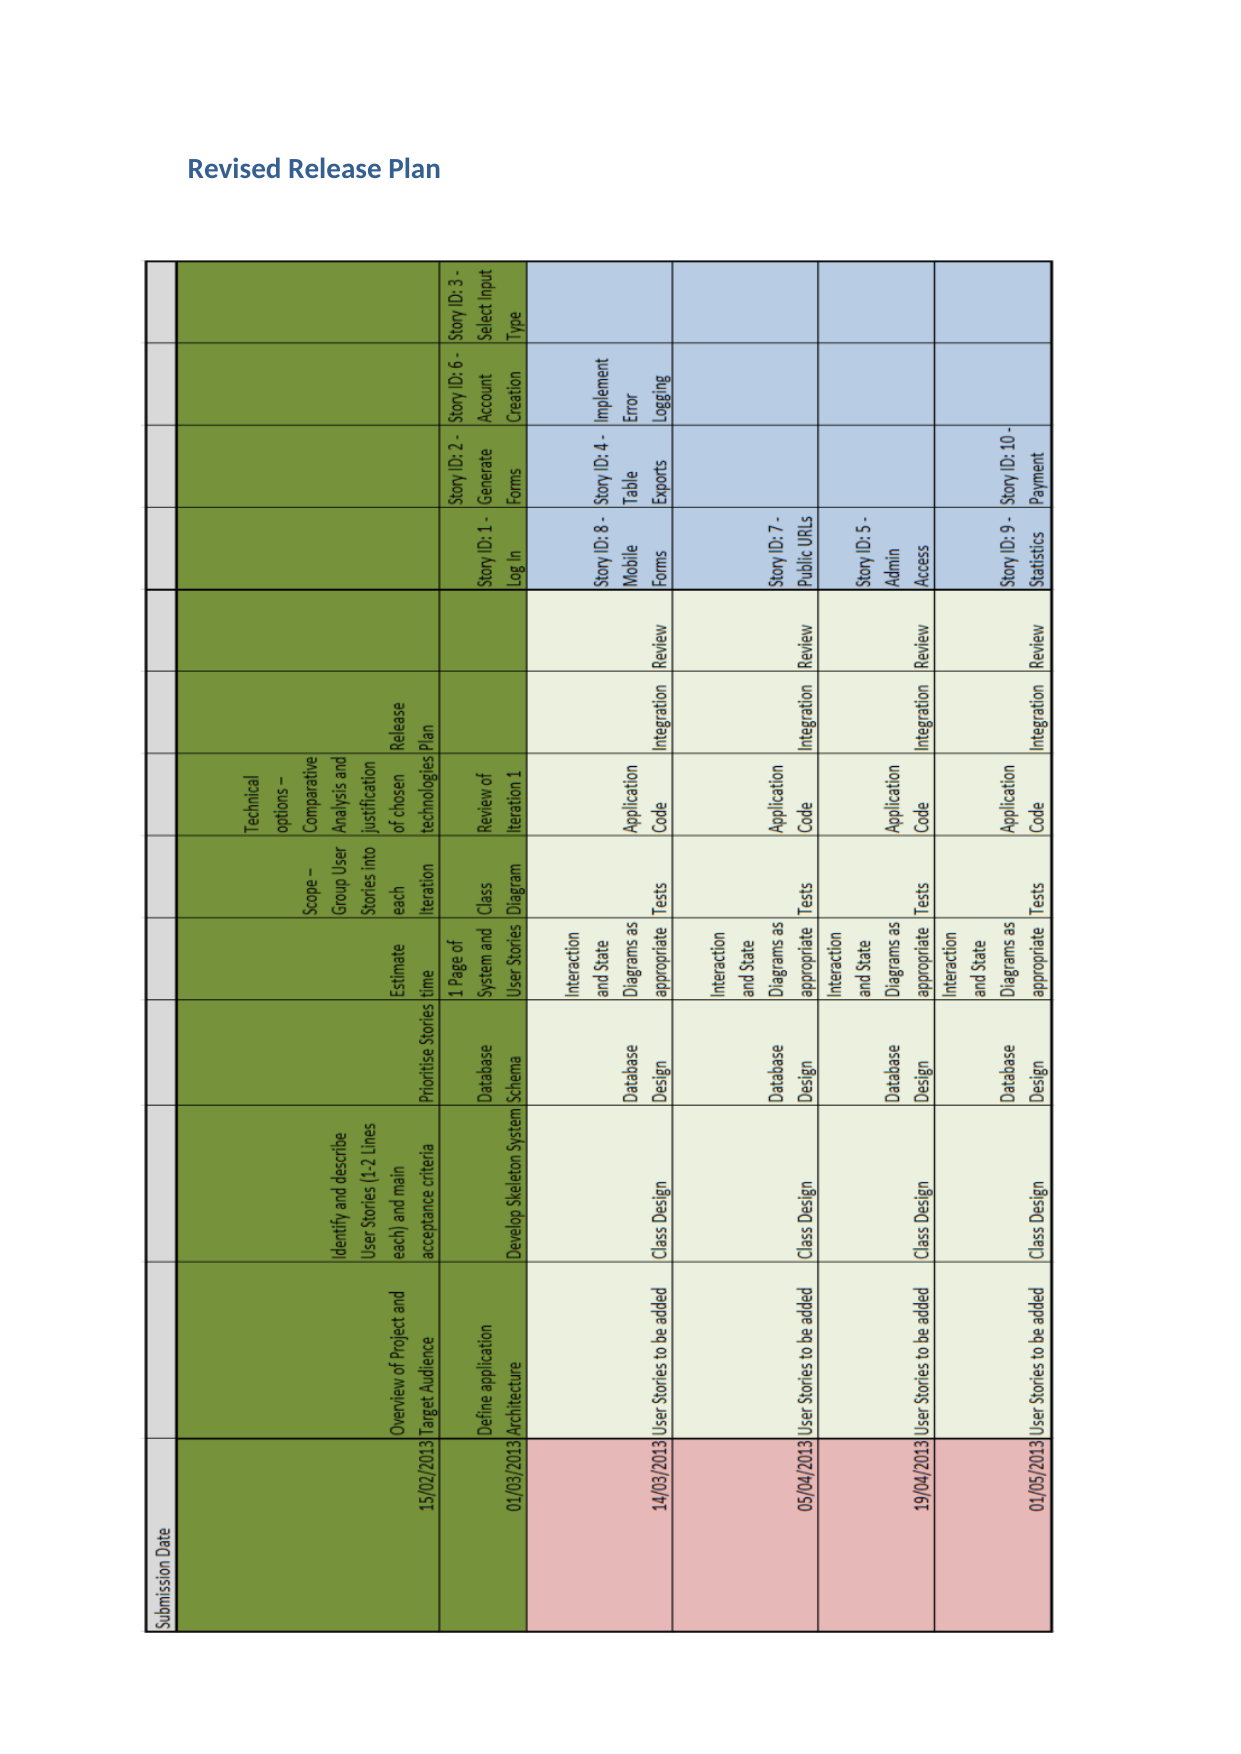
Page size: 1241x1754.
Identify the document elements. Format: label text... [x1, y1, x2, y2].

subtitle Revised Release Plan [187, 150, 1053, 186]
picture [142, 261, 1055, 1632]
